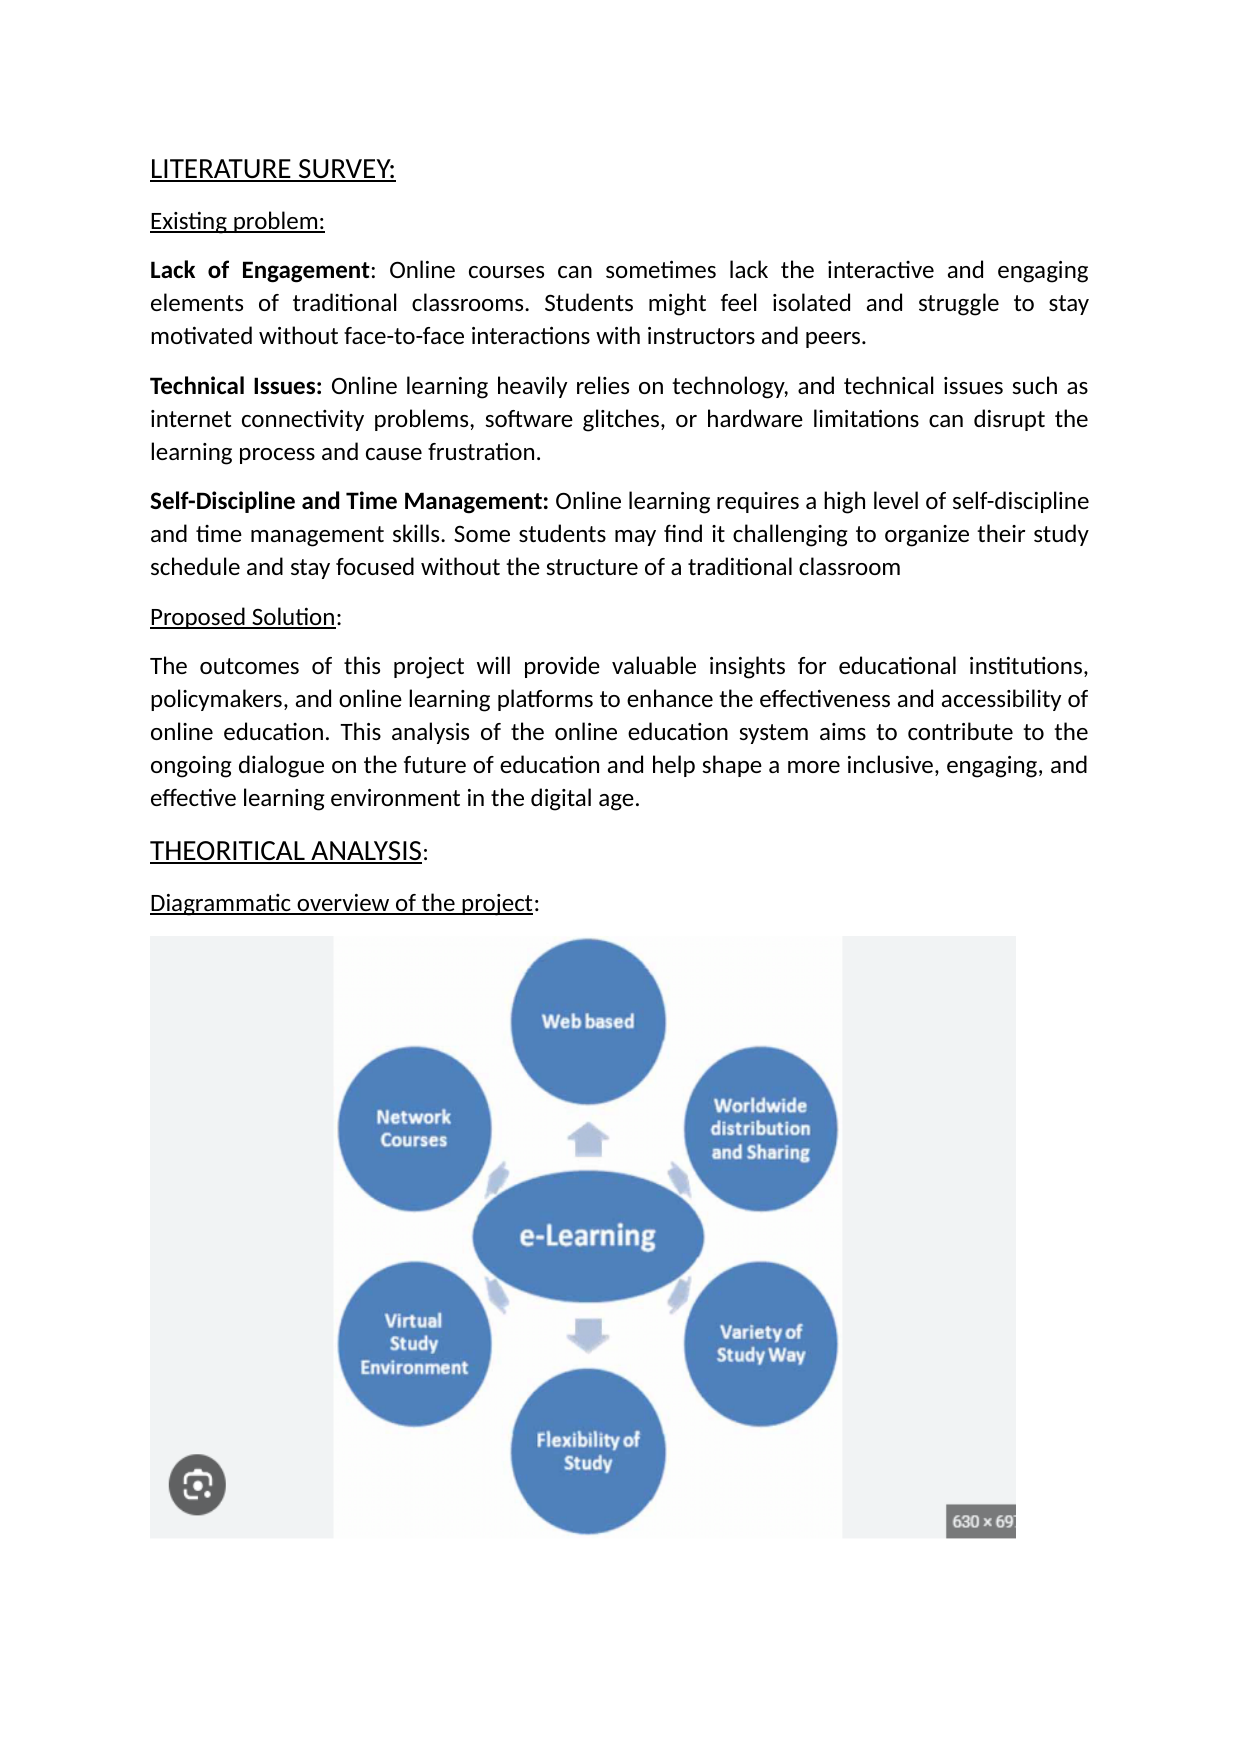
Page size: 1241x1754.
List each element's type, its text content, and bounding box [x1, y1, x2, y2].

text THEORITICAL ANALYSIS: [150, 832, 1090, 867]
text Existing problem: [150, 205, 1090, 236]
text LITERATURE SURVEY: [150, 150, 1090, 186]
text The outcomes of this project will provide valuable insights for educational institutions, policymakers, and online learning platforms to enhance the effectiveness and accessibility of online education. This analysis of the online education system aims to contribute to the ongoing dialogue on the future of education and help shape a more inclusive, engaging, and effective learning environment in the digital age. [150, 651, 1090, 813]
text Self-Discipline and Time Management: Online learning requires a high level of self-discipline and time management skills. Some students may find it challenging to organize their study schedule and stay focused without the structure of a traditional classroom [150, 486, 1090, 582]
text Lack of Engagement: Online courses can sometimes lack the interactive and engaging elements of traditional classrooms. Students might feel isolated and struggle to stay motivated without face-to-face interactions with instructors and peers. [150, 255, 1090, 351]
text Diagrammatic overview of the project: [150, 887, 1090, 917]
text Proposed Solution: [150, 601, 1090, 631]
text Technical Issues: Online learning heavily relies on technology, and technical issues such as internet connectivity problems, software glitches, or hardware limitations can disrupt the learning process and cause frustration. [150, 370, 1090, 466]
